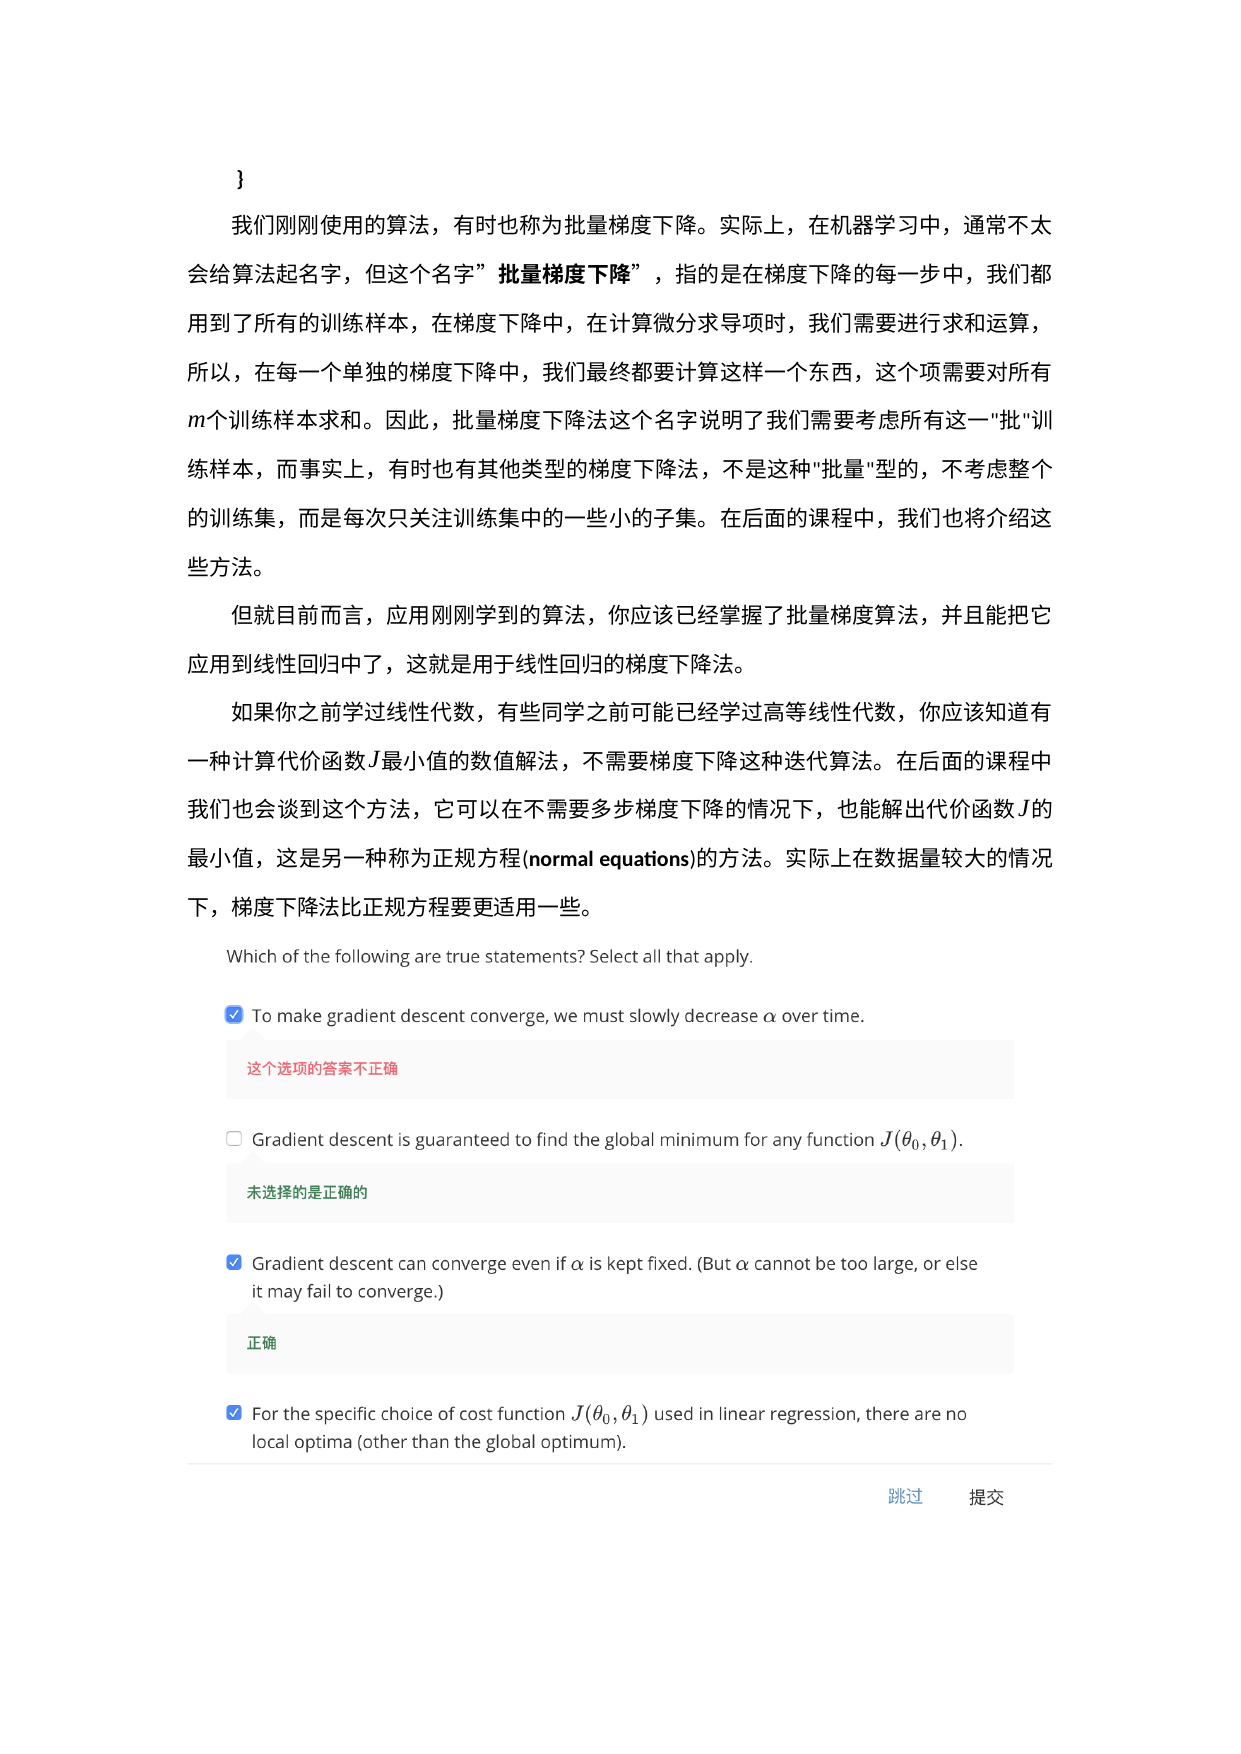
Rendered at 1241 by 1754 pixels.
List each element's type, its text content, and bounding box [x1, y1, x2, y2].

picture [187, 937, 1053, 1526]
text 如果你之前学过线性代数，有些同学之前可能已经学过高等线性代数，你应该知道有一种计算代价函数最小值的数值解法，不需要梯度下降这种迭代算法。在后面的课程中，我们也会谈到这个方法，它可以在不需要多步梯度下降的情况下，也能解出代价函数的最小值，这是另一种称为正规方程(normal equations)的方法。实际上在数据量较大的情况下，梯度下降法比正规方程要更适用一些。 [187, 694, 1053, 922]
text } [187, 162, 1053, 194]
text 我们刚刚使用的算法，有时也称为批量梯度下降。实际上，在机器学习中，通常不太会给算法起名字，但这个名字”批量梯度下降”，指的是在梯度下降的每一步中，我们都用到了所有的训练样本，在梯度下降中，在计算微分求导项时，我们需要进行求和运算，所以，在每一个单独的梯度下降中，我们最终都要计算这样一个东西，这个项需要对所有个训练样本求和。因此，批量梯度下降法这个名字说明了我们需要考虑所有这一"批"训练样本，而事实上，有时也有其他类型的梯度下降法，不是这种"批量"型的，不考虑整个的训练集，而是每次只关注训练集中的一些小的子集。在后面的课程中，我们也将介绍这些方法。 [187, 208, 1053, 582]
text 但就目前而言，应用刚刚学到的算法，你应该已经掌握了批量梯度算法，并且能把它应用到线性回归中了，这就是用于线性回归的梯度下降法。 [187, 597, 1053, 679]
